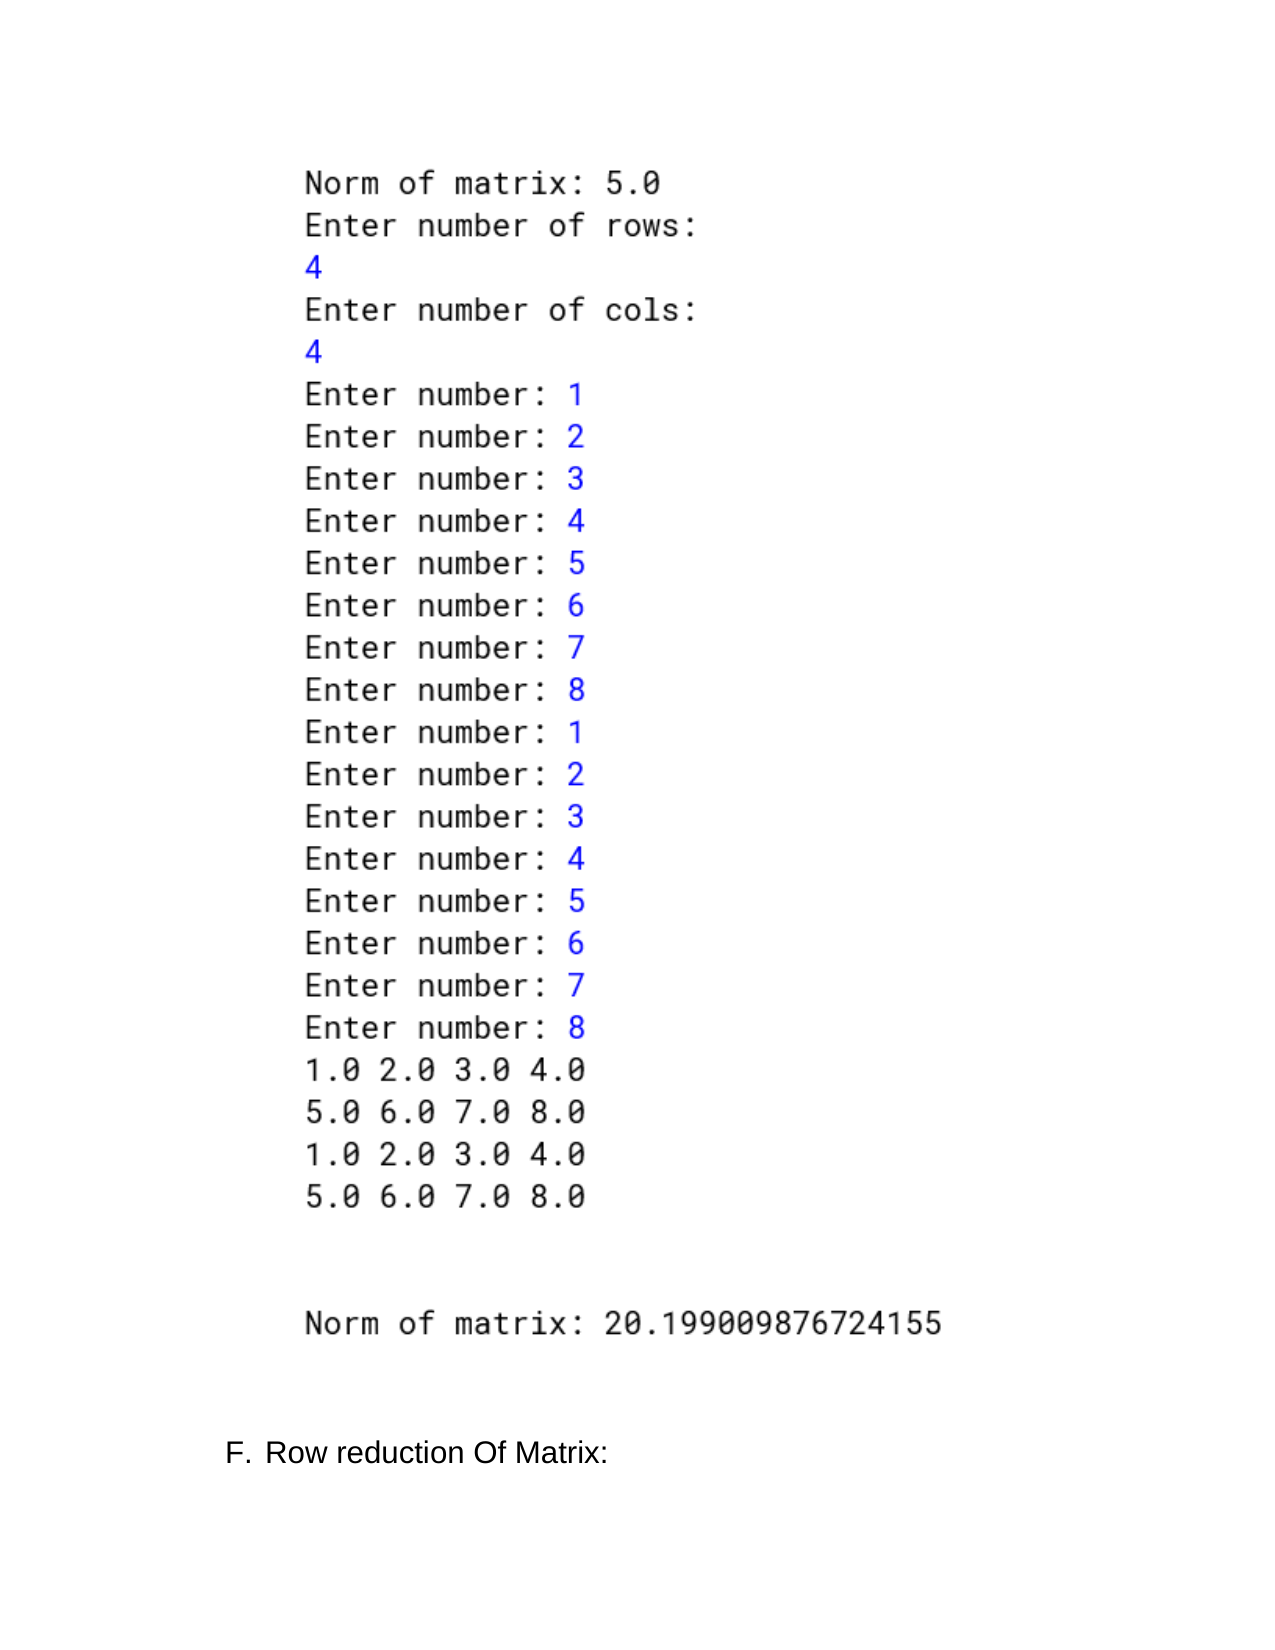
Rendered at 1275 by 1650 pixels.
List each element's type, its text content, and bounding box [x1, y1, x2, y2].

picture [300, 150, 1030, 1358]
text F. Row reduction Of Matrix: [225, 1434, 1125, 1470]
